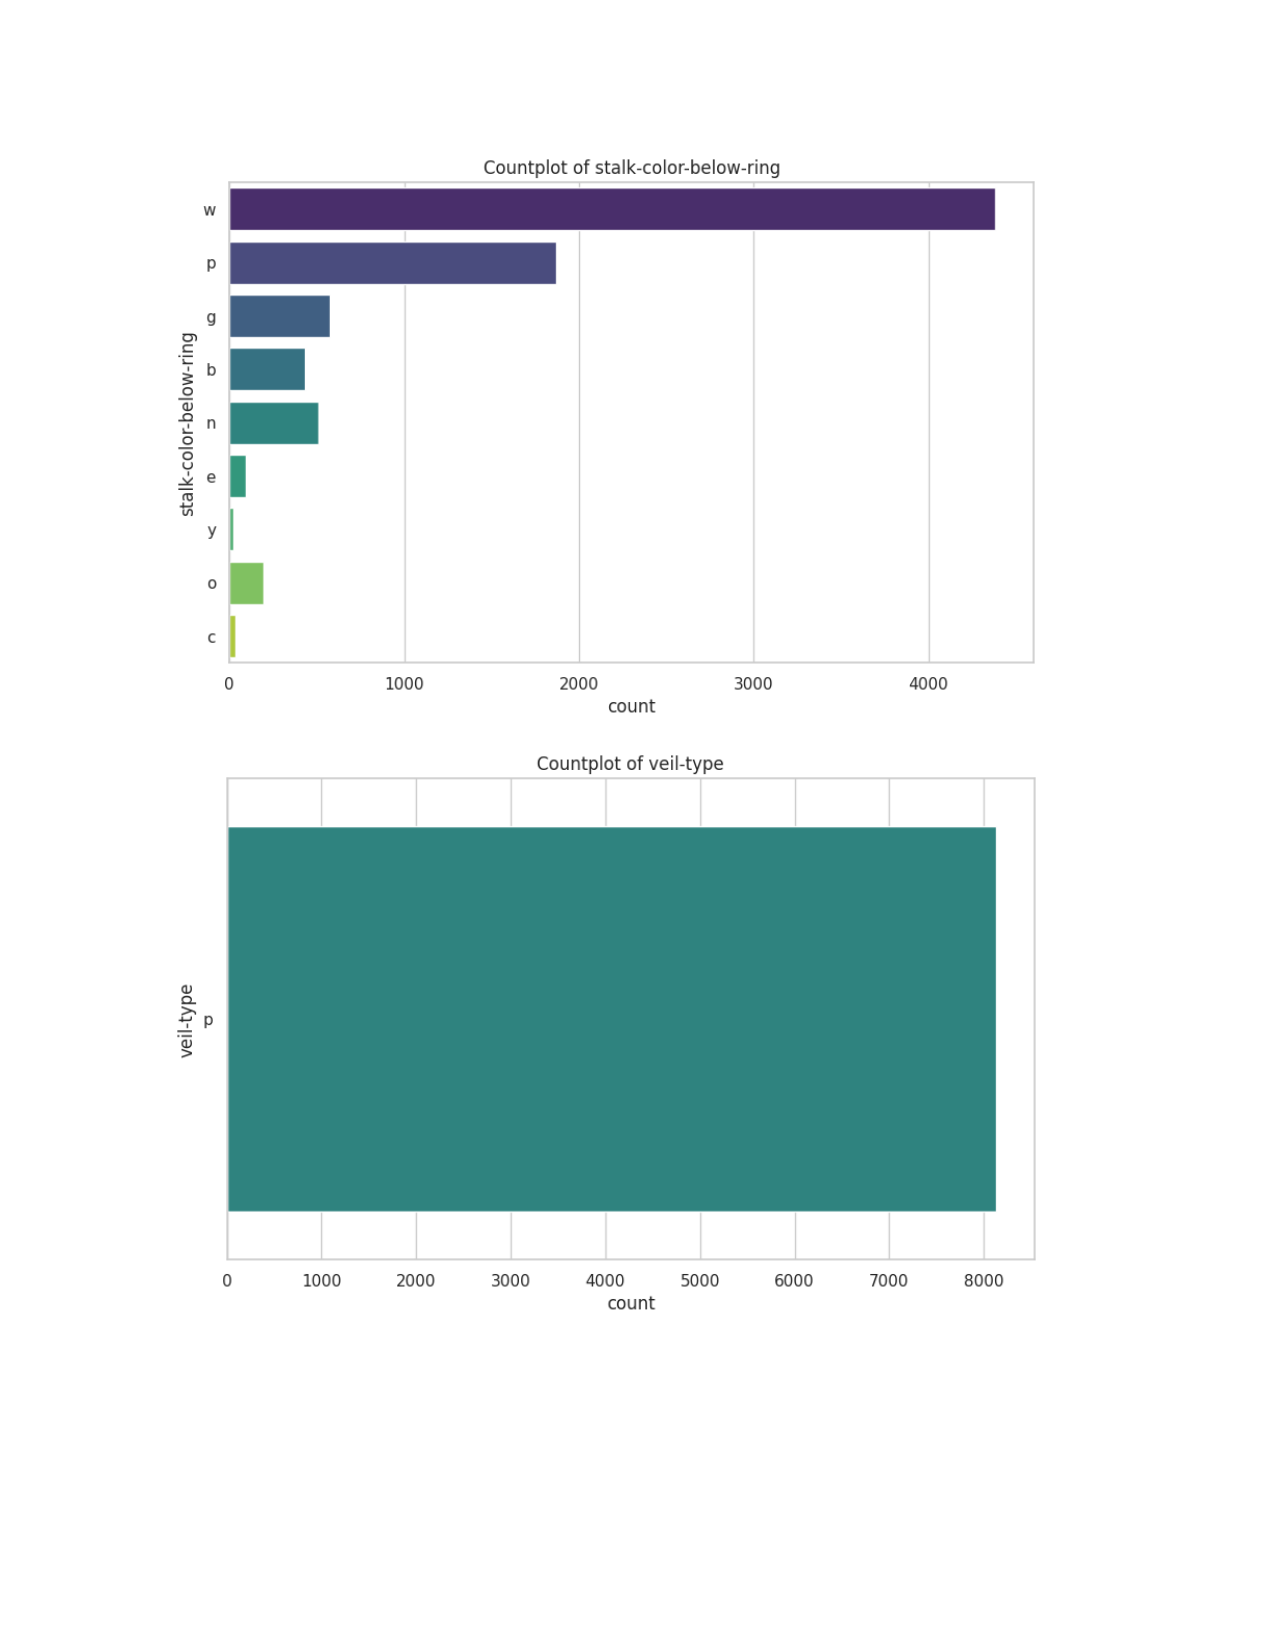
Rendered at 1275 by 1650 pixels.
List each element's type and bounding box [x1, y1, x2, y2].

picture [168, 745, 1044, 1324]
picture [168, 150, 1044, 727]
